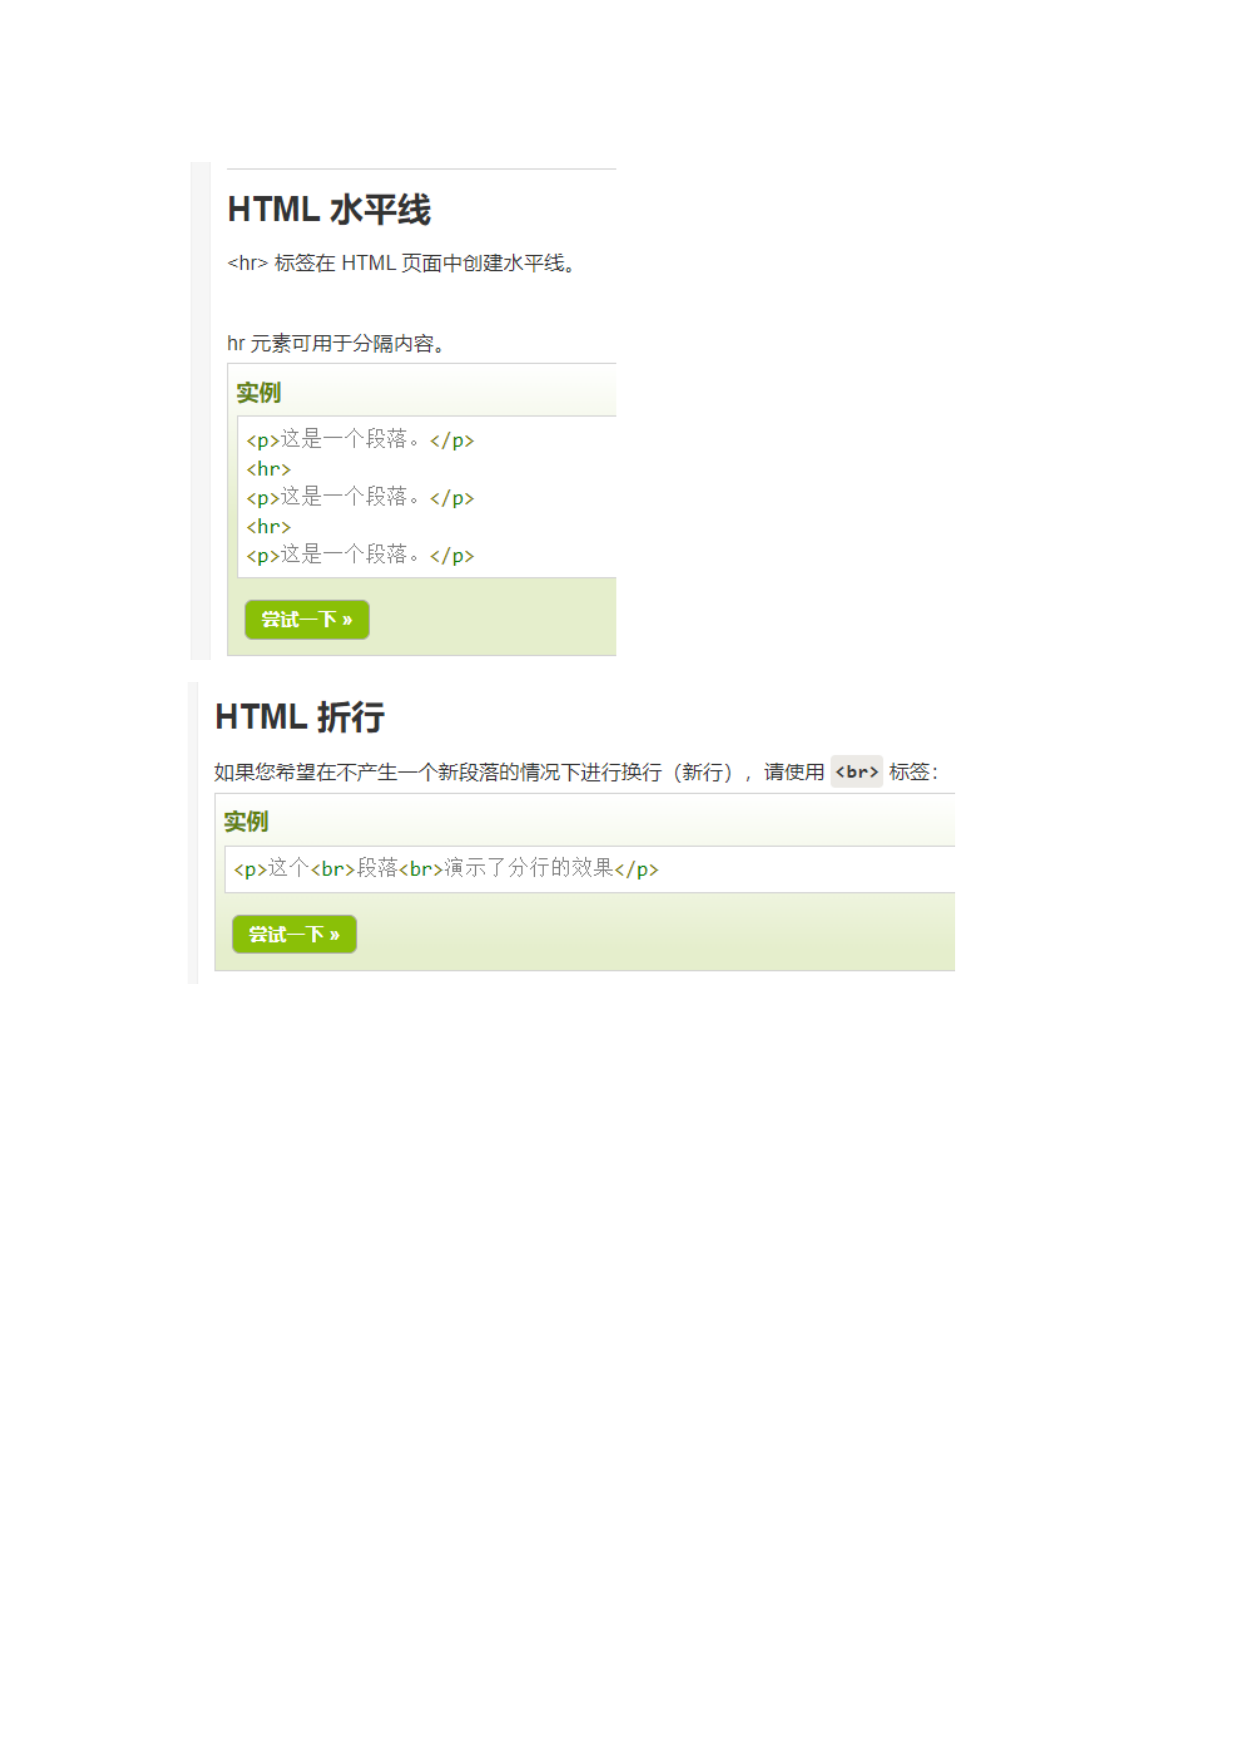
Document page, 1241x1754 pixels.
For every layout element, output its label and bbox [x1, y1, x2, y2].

picture [187, 162, 617, 660]
picture [187, 682, 955, 984]
